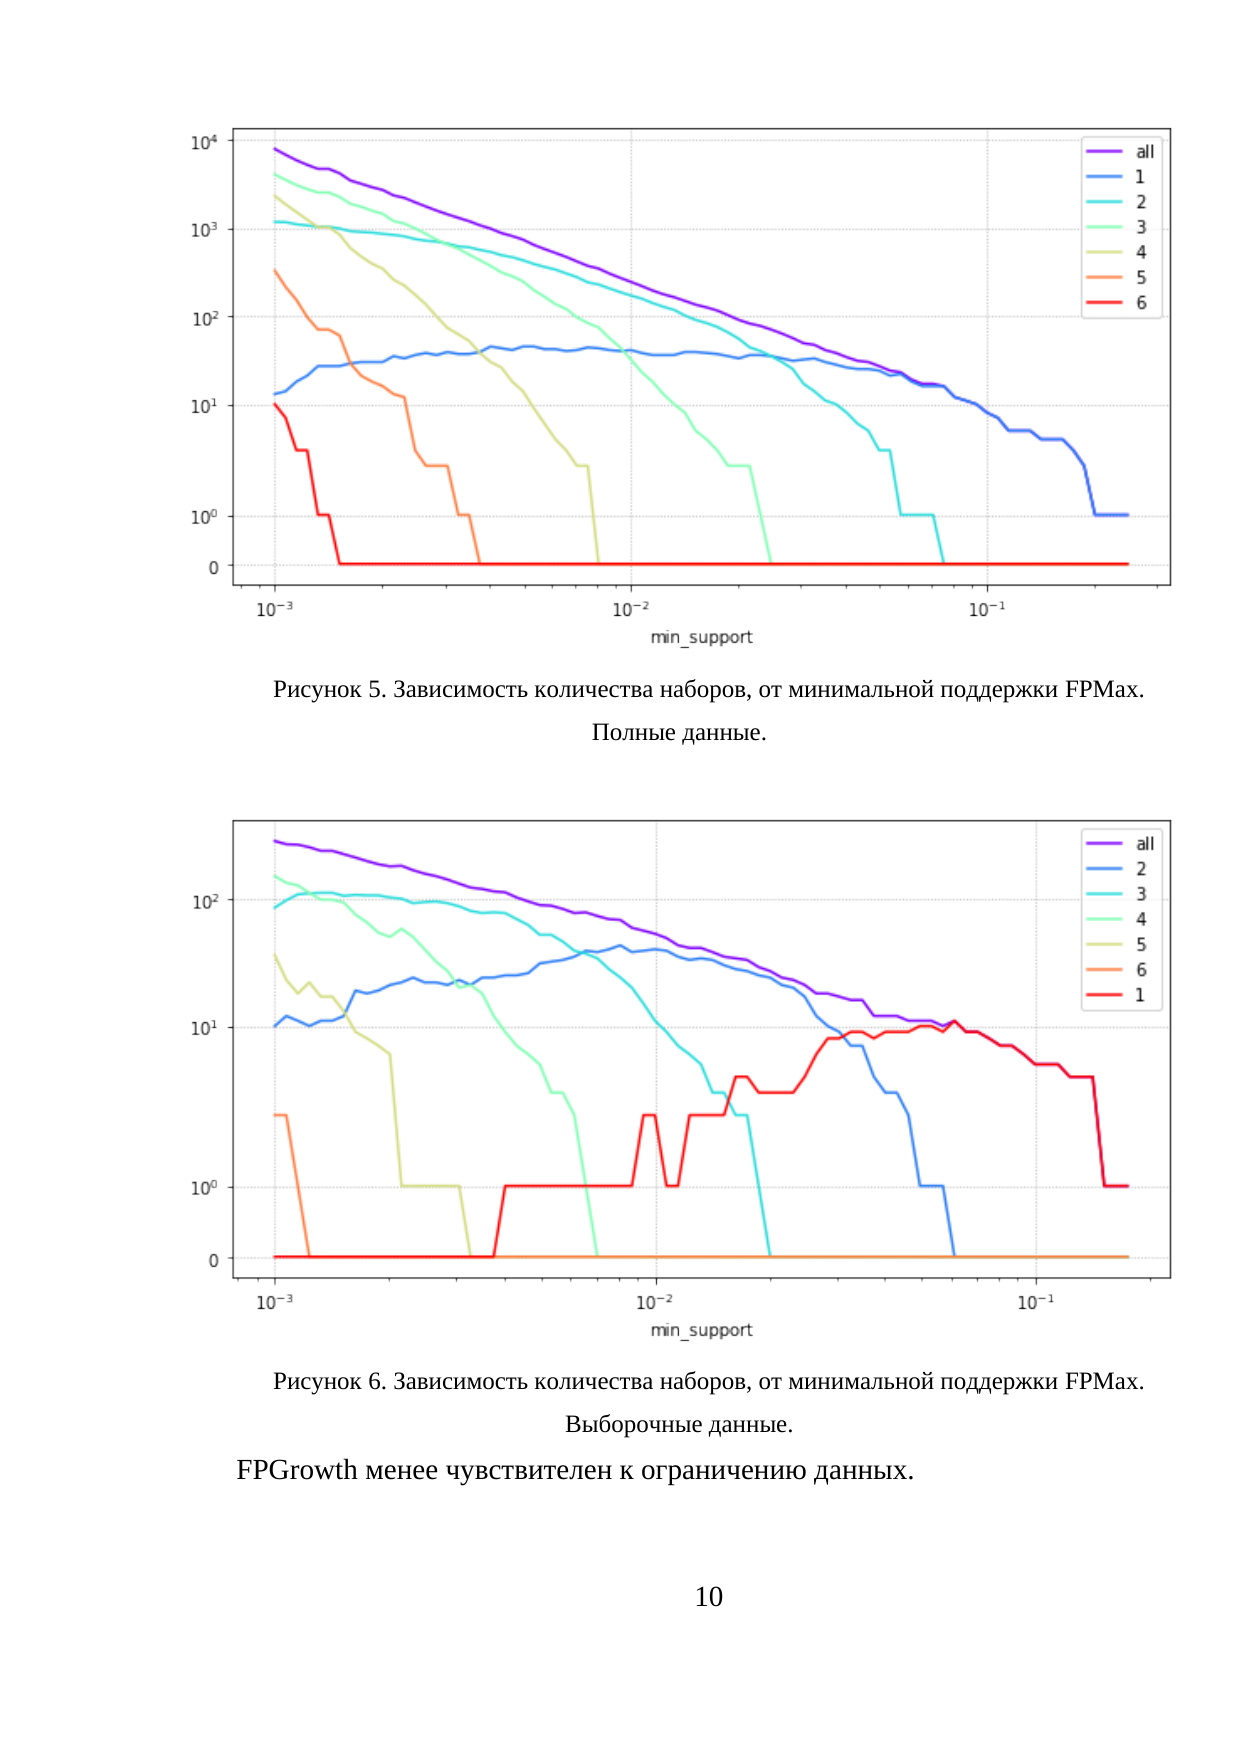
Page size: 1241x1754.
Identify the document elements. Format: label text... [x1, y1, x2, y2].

text Рисунок 5. Зависимость количества наборов, от минимальной поддержки FPMax. Полные данные. [177, 674, 1181, 746]
picture [177, 118, 1182, 657]
text Рисунок 6. Зависимость количества наборов, от минимальной поддержки FPMax. Выборочные данные. [177, 1366, 1181, 1438]
text FPGrowth менее чувствителен к ограничению данных. [177, 1452, 1181, 1486]
picture [177, 810, 1182, 1350]
